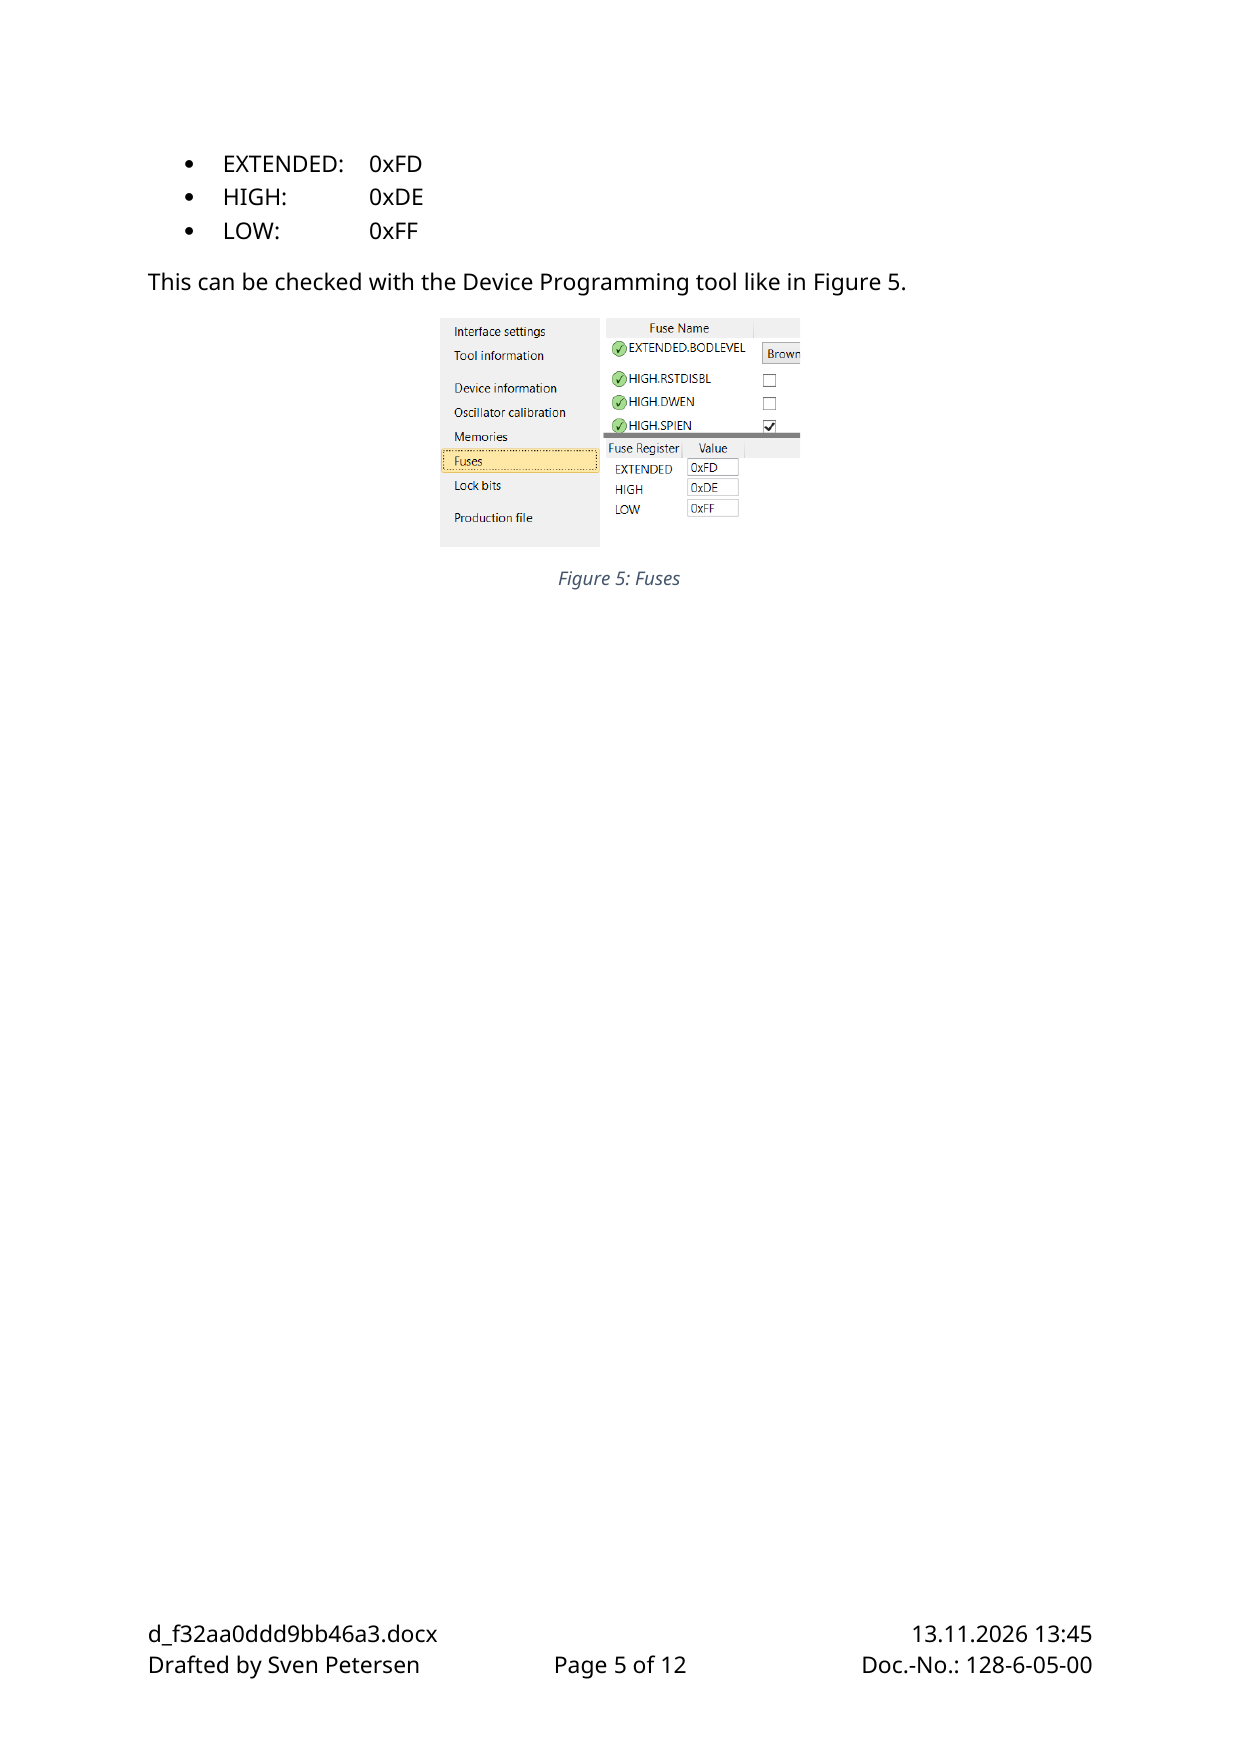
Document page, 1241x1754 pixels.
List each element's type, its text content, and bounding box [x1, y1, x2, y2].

list EXTENDED: 0xFD [185, 148, 1093, 179]
picture [440, 316, 800, 547]
list LOW: 0xFF [185, 215, 1093, 246]
text This can be checked with the Device Programming tool like in Figure 5. [148, 266, 1093, 297]
list HIGH: 0xDE [185, 181, 1093, 213]
text Figure 5: Fuses [148, 565, 1093, 591]
